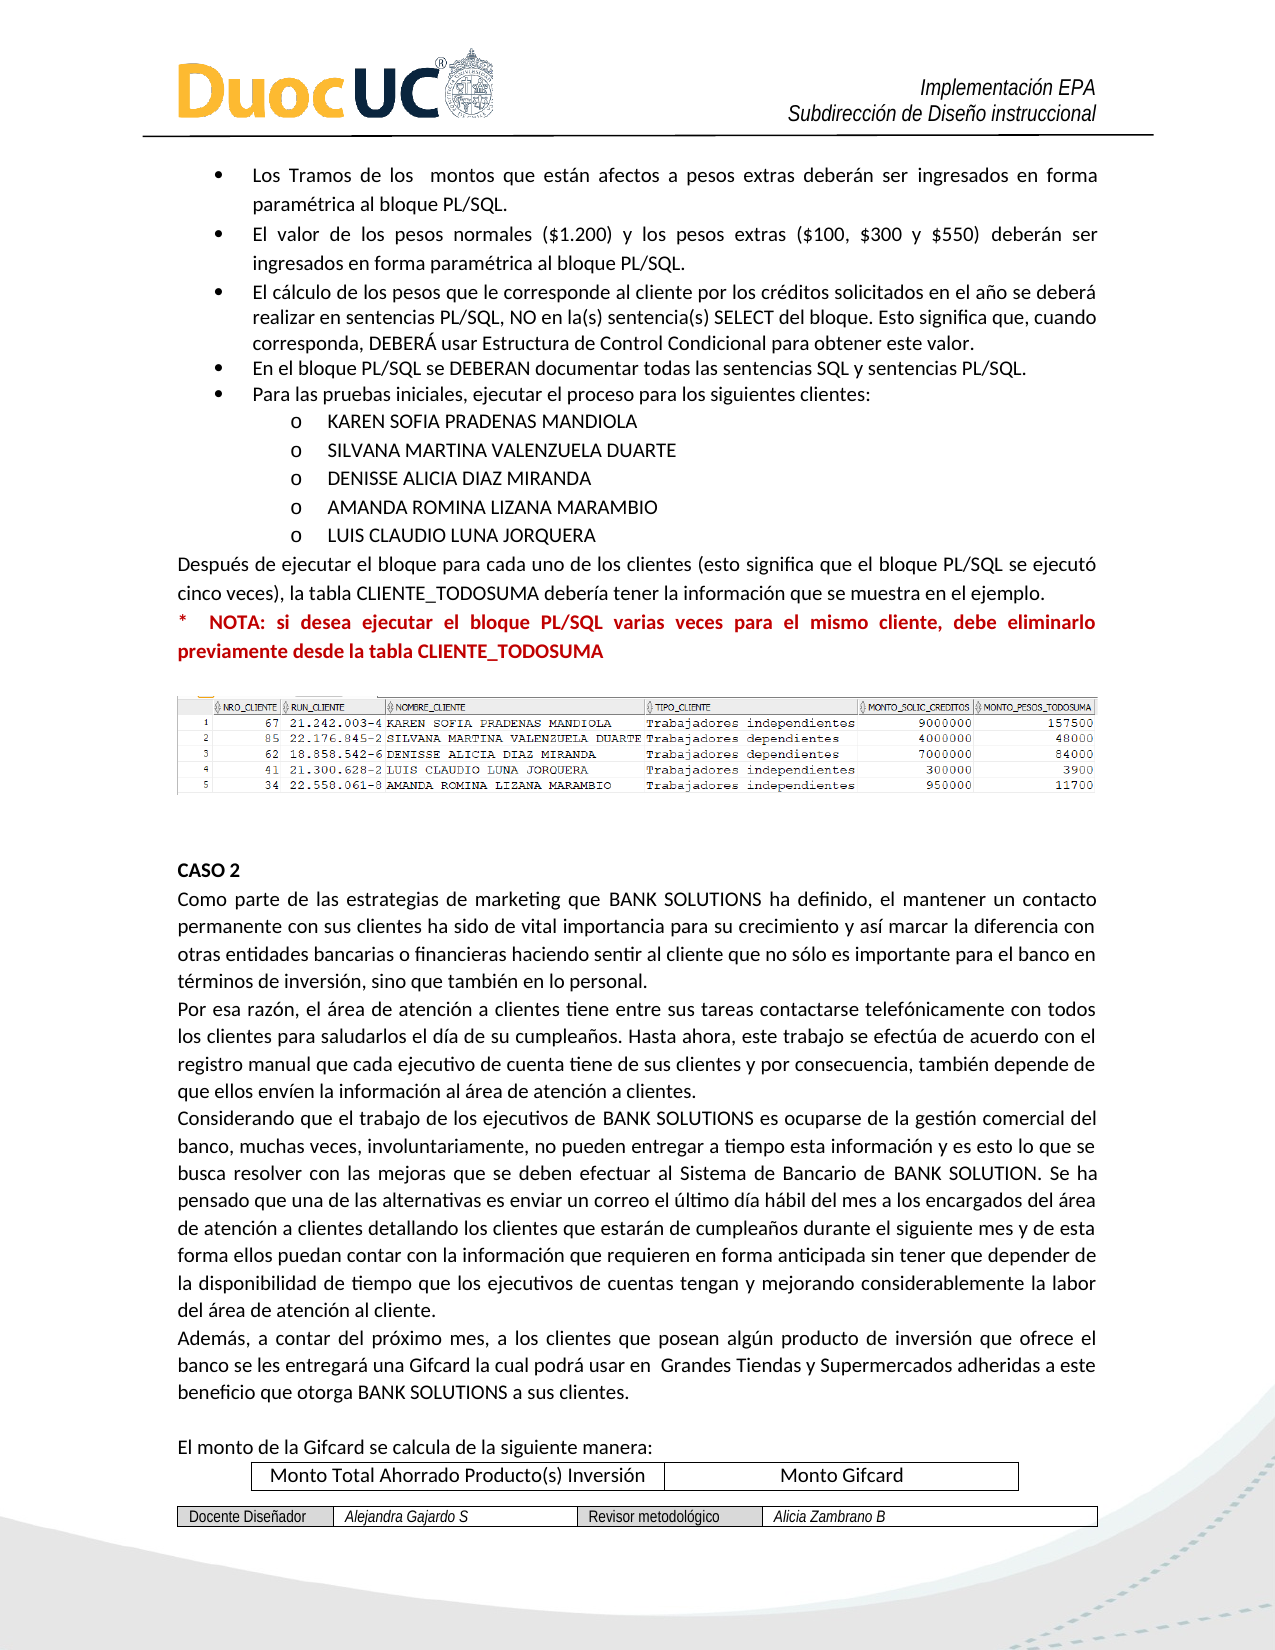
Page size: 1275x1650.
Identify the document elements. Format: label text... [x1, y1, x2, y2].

text Como parte de las estrategias de marketing que BANK SOLUTIONS ha definido, el mantener un contacto permanente con sus clientes ha sido de vital importancia para su crecimiento y así marcar la diferencia con otras entidades bancarias o financieras haciendo sentir al cliente que no sólo es importante para el banco en términos de inversión, sino que también en lo personal. [177, 886, 1098, 994]
list LUIS CLAUDIO LUNA JORQUERA [290, 522, 1098, 549]
list Los Tramos de los montos que están afectos a pesos extras deberán ser ingresados en forma paramétrica al bloque PL/SQL. [215, 162, 1098, 217]
text Por esa razón, el área de atención a clientes tiene entre sus tareas contactarse telefónicamente con todos los clientes para saludarlos el día de su cumpleaños. Hasta ahora, este trabajo se efectúa de acuerdo con el registro manual que cada ejecutivo de cuenta tiene de sus clientes y por consecuencia, también depende de que ellos envíen la información al área de atención a clientes. [177, 996, 1098, 1103]
text Después de ejecutar el bloque para cada uno de los clientes (esto significa que el bloque PL/SQL se ejecutó cinco veces), la tabla CLIENTE_TODOSUMA debería tener la información que se muestra en el ejemplo. [177, 551, 1098, 606]
picture [177, 48, 493, 117]
list El valor de los pesos normales ($1.200) y los pesos extras ($100, $300 y $550) deberán ser ingresados en forma paramétrica al bloque PL/SQL. [215, 221, 1098, 275]
list KAREN SOFIA PRADENAS MANDIOLA [290, 408, 1098, 435]
text CASO 2 [177, 857, 1098, 883]
list DENISSE ALICIA DIAZ MIRANDA [290, 465, 1098, 492]
table_header Monto Gifcard [665, 1463, 1018, 1490]
text El monto de la Gifcard se calcula de la siguiente manera: [177, 1434, 1098, 1460]
list En el bloque PL/SQL se DEBERAN documentar todas las sentencias SQL y sentencias PL/SQL. [215, 355, 1098, 381]
list Para las pruebas iniciales, ejecutar el proceso para los siguientes clientes: [215, 381, 1098, 406]
picture [0, 1378, 1275, 1650]
picture [177, 696, 1098, 795]
list SILVANA MARTINA VALENZUELA DUARTE [290, 437, 1098, 463]
text Además, a contar del próximo mes, a los clientes que posean algún producto de inversión que ofrece el banco se les entregará una Gifcard la cual podrá usar en Grandes Tiendas y Supermercados adheridas a este beneficio que otorga BANK SOLUTIONS a sus clientes. [177, 1325, 1098, 1405]
list El cálculo de los pesos que le corresponde al cliente por los créditos solicitados en el año se deberá realizar en sentencias PL/SQL, NO en la(s) sentencia(s) SELECT del bloque. Esto significa que, cuando corresponda, DEBERÁ usar Estructura de Control Condicional para obtener este valor. [215, 279, 1098, 355]
text * NOTA: si desea ejecutar el bloque PL/SQL varias veces para el mismo cliente, debe eliminarlo previamente desde la tabla CLIENTE_TODOSUMA [177, 609, 1098, 664]
table_header Monto Total Ahorrado Producto(s) Inversión [252, 1463, 664, 1490]
text Considerando que el trabajo de los ejecutivos de BANK SOLUTIONS es ocuparse de la gestión comercial del banco, muchas veces, involuntariamente, no pueden entregar a tiempo esta información y es esto lo que se busca resolver con las mejoras que se deben efectuar al Sistema de Bancario de BANK SOLUTION. Se ha pensado que una de las alternativas es enviar un correo el último día hábil del mes a los encargados del área de atención a clientes detallando los clientes que estarán de cumpleaños durante el siguiente mes y de esta forma ellos puedan contar con la información que requieren en forma anticipada sin tener que depender de la disponibilidad de tiempo que los ejecutivos de cuentas tengan y mejorando considerablemente la labor del área de atención al cliente. [177, 1106, 1098, 1323]
list AMANDA ROMINA LIZANA MARAMBIO [290, 494, 1098, 520]
